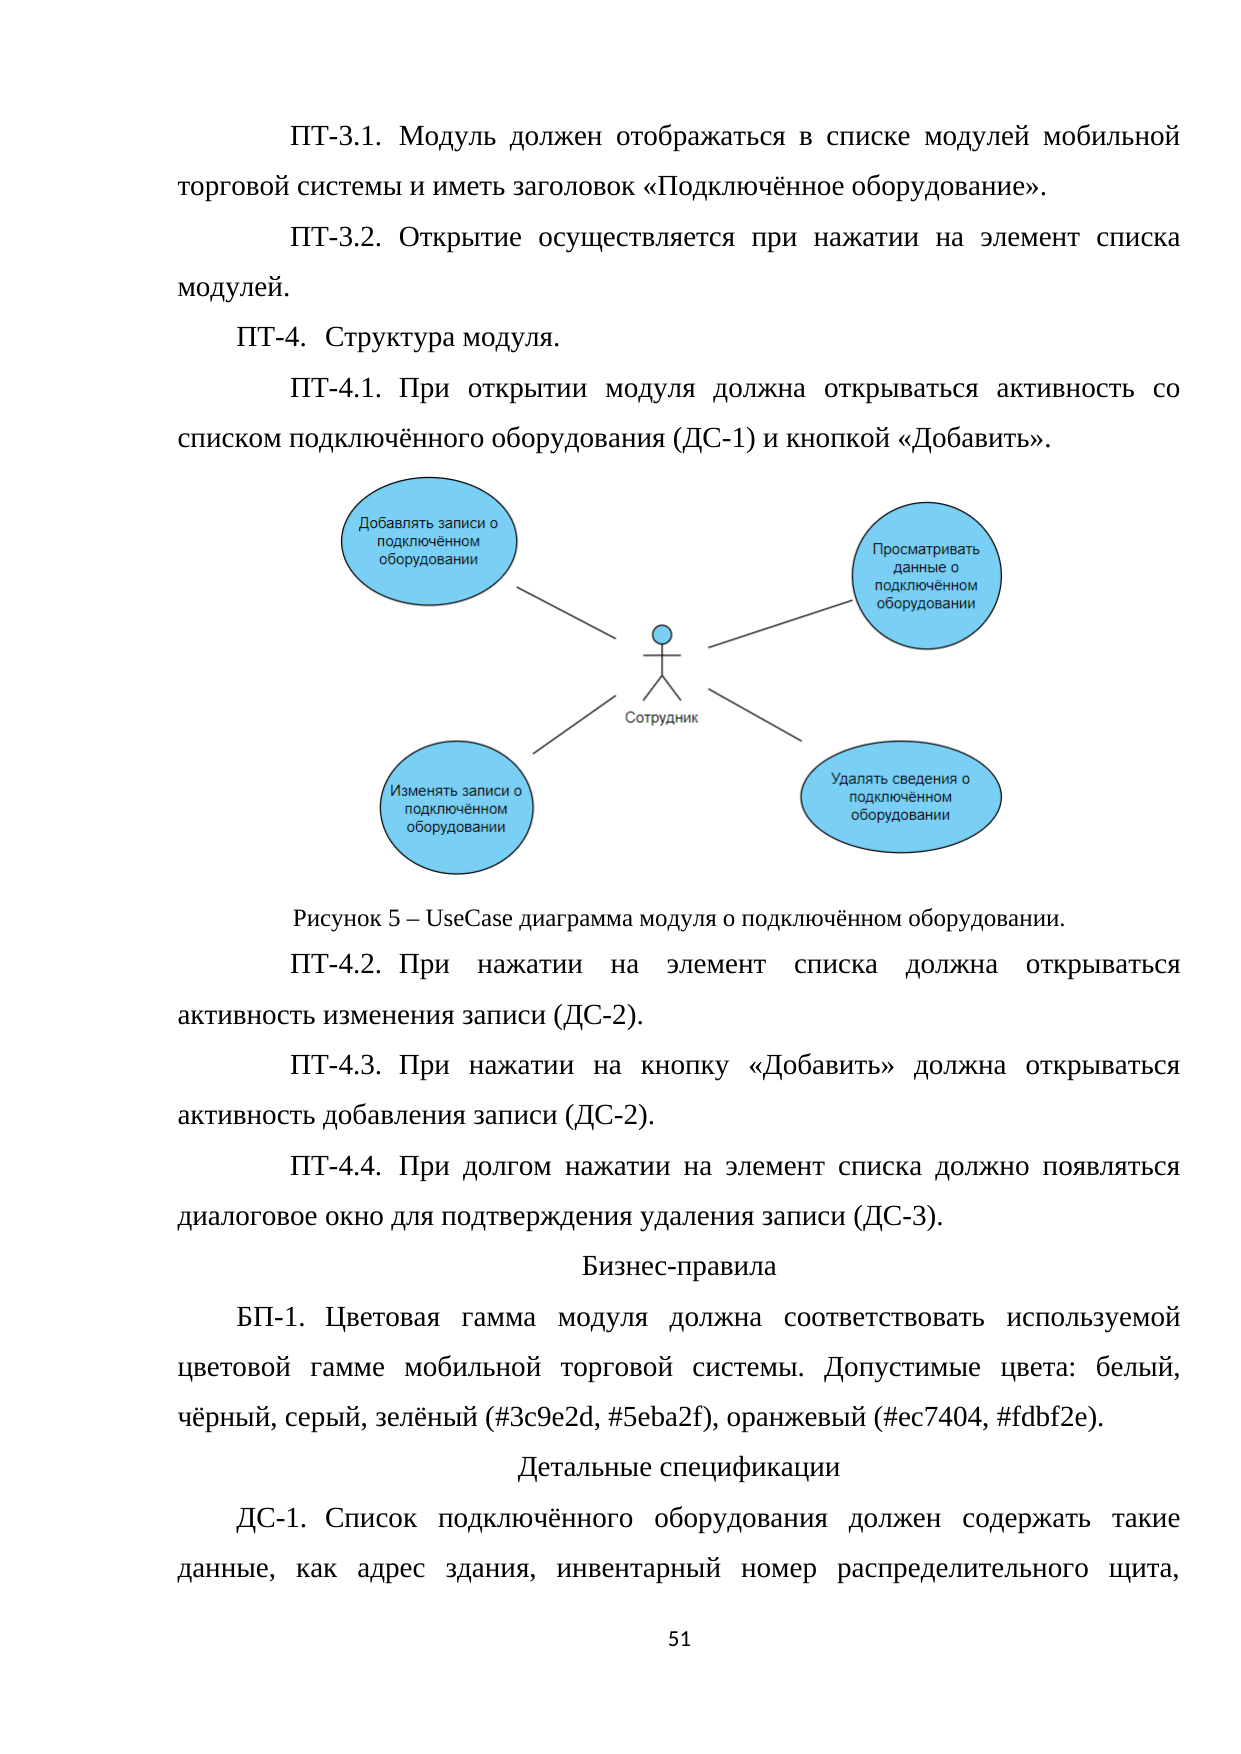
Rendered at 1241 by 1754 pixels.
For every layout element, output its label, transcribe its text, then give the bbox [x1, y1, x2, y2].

list При открытии модуля должна открываться активность со списком подключённого оборудования (ДС-1) и кнопкой «Добавить». [177, 370, 1181, 453]
list При долгом нажатии на элемент списка должно появляться диалоговое окно для подтверждения удаления записи (ДС-3). [177, 1148, 1181, 1232]
picture [300, 470, 1059, 904]
list Цветовая гамма модуля должна соответствовать используемой цветовой гамме мобильной торговой системы. Допустимые цвета: белый, чёрный, серый, зелёный (#3c9e2d, #5eba2f), оранжевый (#ec7404, #fdbf2e). [177, 1299, 1181, 1433]
list При нажатии на элемент списка должна открываться активность изменения записи (ДС-2). [177, 946, 1181, 1030]
list Открытие осуществляется при нажатии на элемент списка модулей. [177, 219, 1181, 303]
text Детальные спецификации [177, 1449, 1181, 1483]
text Бизнес-правила [177, 1248, 1181, 1282]
list При нажатии на кнопку «Добавить» должна открываться активность добавления записи (ДС-2). [177, 1047, 1181, 1131]
list Модуль должен отображаться в списке модулей мобильной торговой системы и иметь заголовок «Подключённое оборудование». [177, 118, 1181, 202]
list Структура модуля. [236, 319, 1181, 353]
